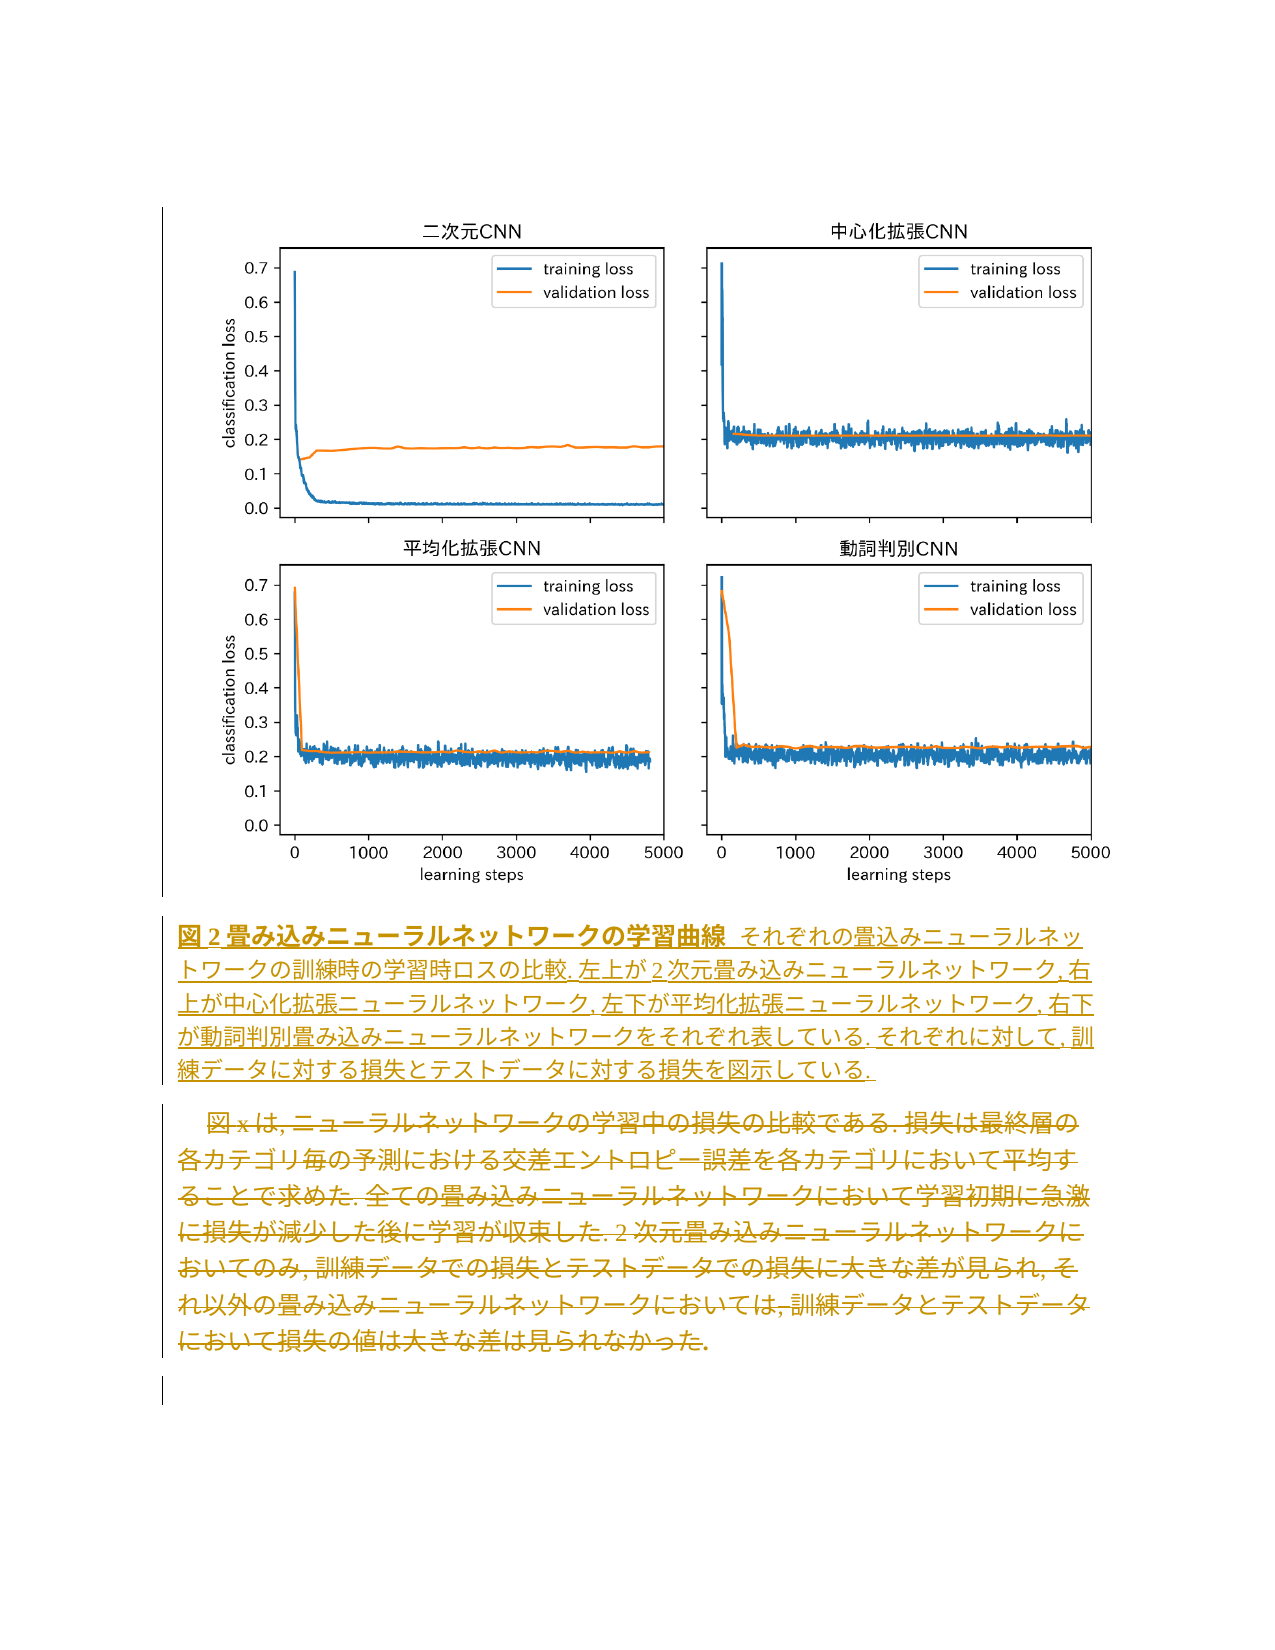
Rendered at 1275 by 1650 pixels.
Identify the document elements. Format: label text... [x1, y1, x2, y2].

text . [177, 1104, 1098, 1358]
picture [206, 206, 1128, 898]
